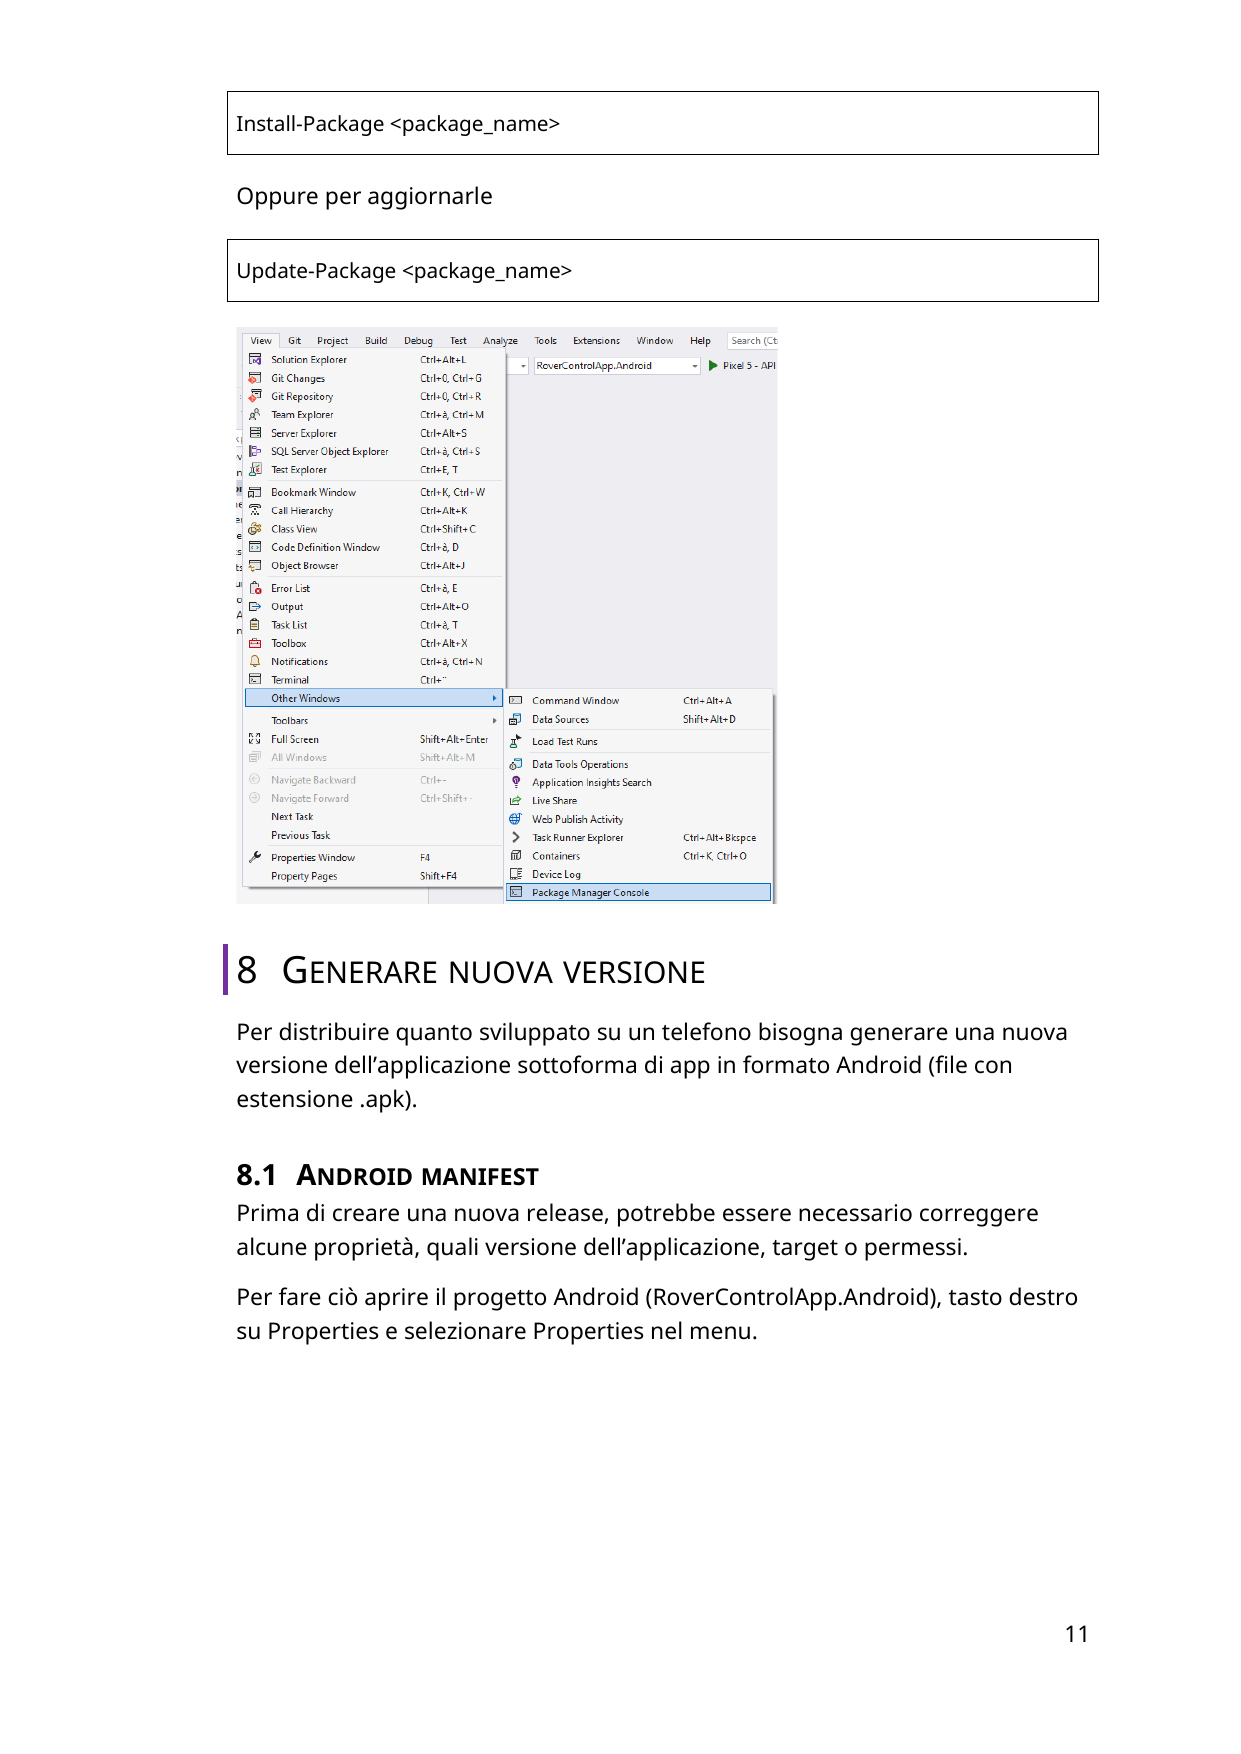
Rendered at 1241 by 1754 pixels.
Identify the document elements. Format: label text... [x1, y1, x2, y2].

text Update-Package <package_name> [228, 240, 1098, 301]
subtitle Android manifest [236, 1154, 1090, 1194]
text Install-Package <package_name> [228, 92, 1098, 154]
text Prima di creare una nuova release, potrebbe essere necessario correggere alcune proprietà, quali versione dell’applicazione, target o permessi. [236, 1197, 1090, 1262]
picture [236, 327, 778, 904]
text Per distribuire quanto sviluppato su un telefono bisogna generare una nuova versione dell’applicazione sottoforma di app in formato Android (file con estensione .apk). [236, 1016, 1090, 1114]
subtitle Generare nuova versione [228, 944, 1090, 995]
text Oppure per aggiornarle [236, 180, 1090, 211]
text Per fare ciò aprire il progetto Android (RoverControlApp.Android), tasto destro su Properties e selezionare Properties nel menu. [236, 1281, 1090, 1346]
